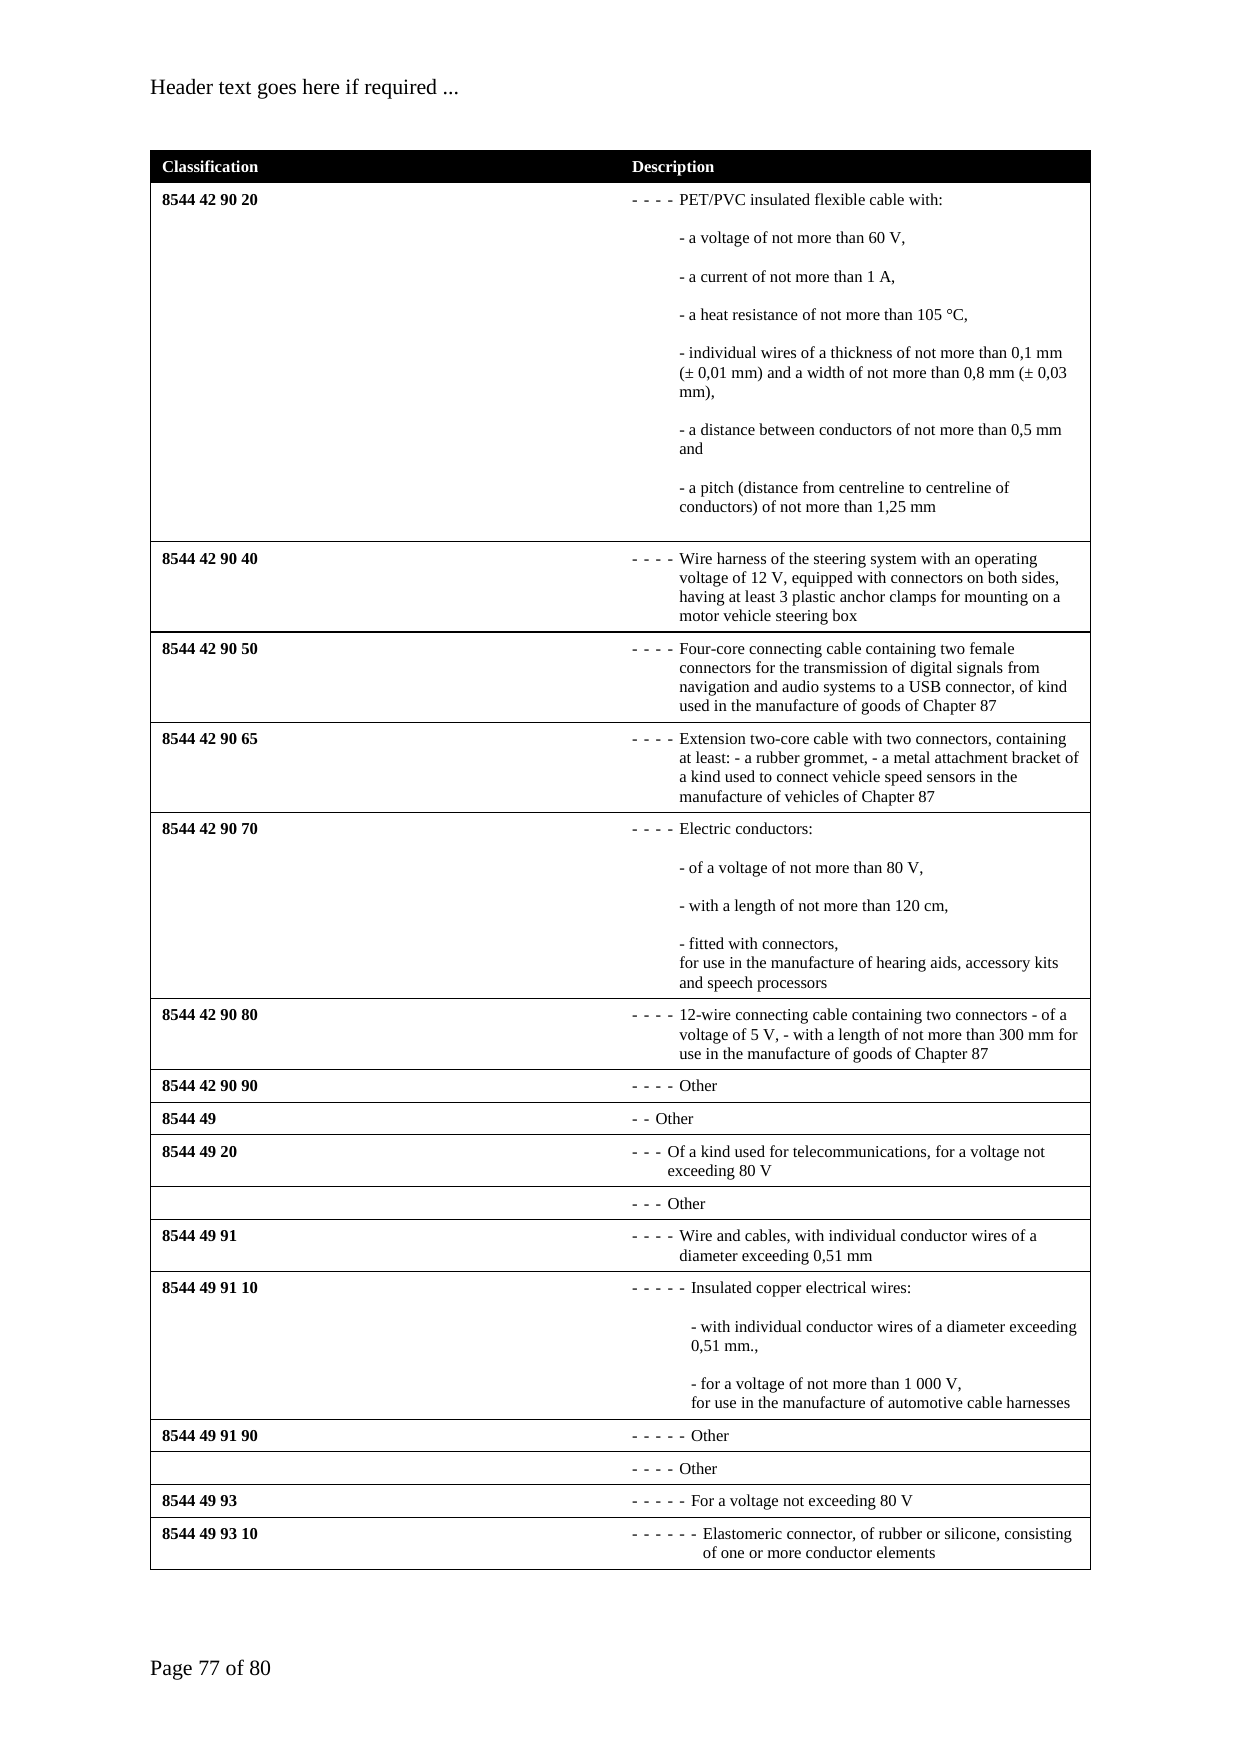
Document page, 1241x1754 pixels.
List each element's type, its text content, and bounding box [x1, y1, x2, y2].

table_header Description [621, 151, 1090, 183]
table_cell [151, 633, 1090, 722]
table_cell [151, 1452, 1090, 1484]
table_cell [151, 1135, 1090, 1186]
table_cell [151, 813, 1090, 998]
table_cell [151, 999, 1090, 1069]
table_header Classification [151, 151, 621, 183]
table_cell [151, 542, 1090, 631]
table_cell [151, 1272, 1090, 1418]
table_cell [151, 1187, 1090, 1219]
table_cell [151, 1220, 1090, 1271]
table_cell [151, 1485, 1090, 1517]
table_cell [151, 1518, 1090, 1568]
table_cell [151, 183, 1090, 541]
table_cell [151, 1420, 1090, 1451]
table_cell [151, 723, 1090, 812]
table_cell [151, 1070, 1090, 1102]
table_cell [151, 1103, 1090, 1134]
